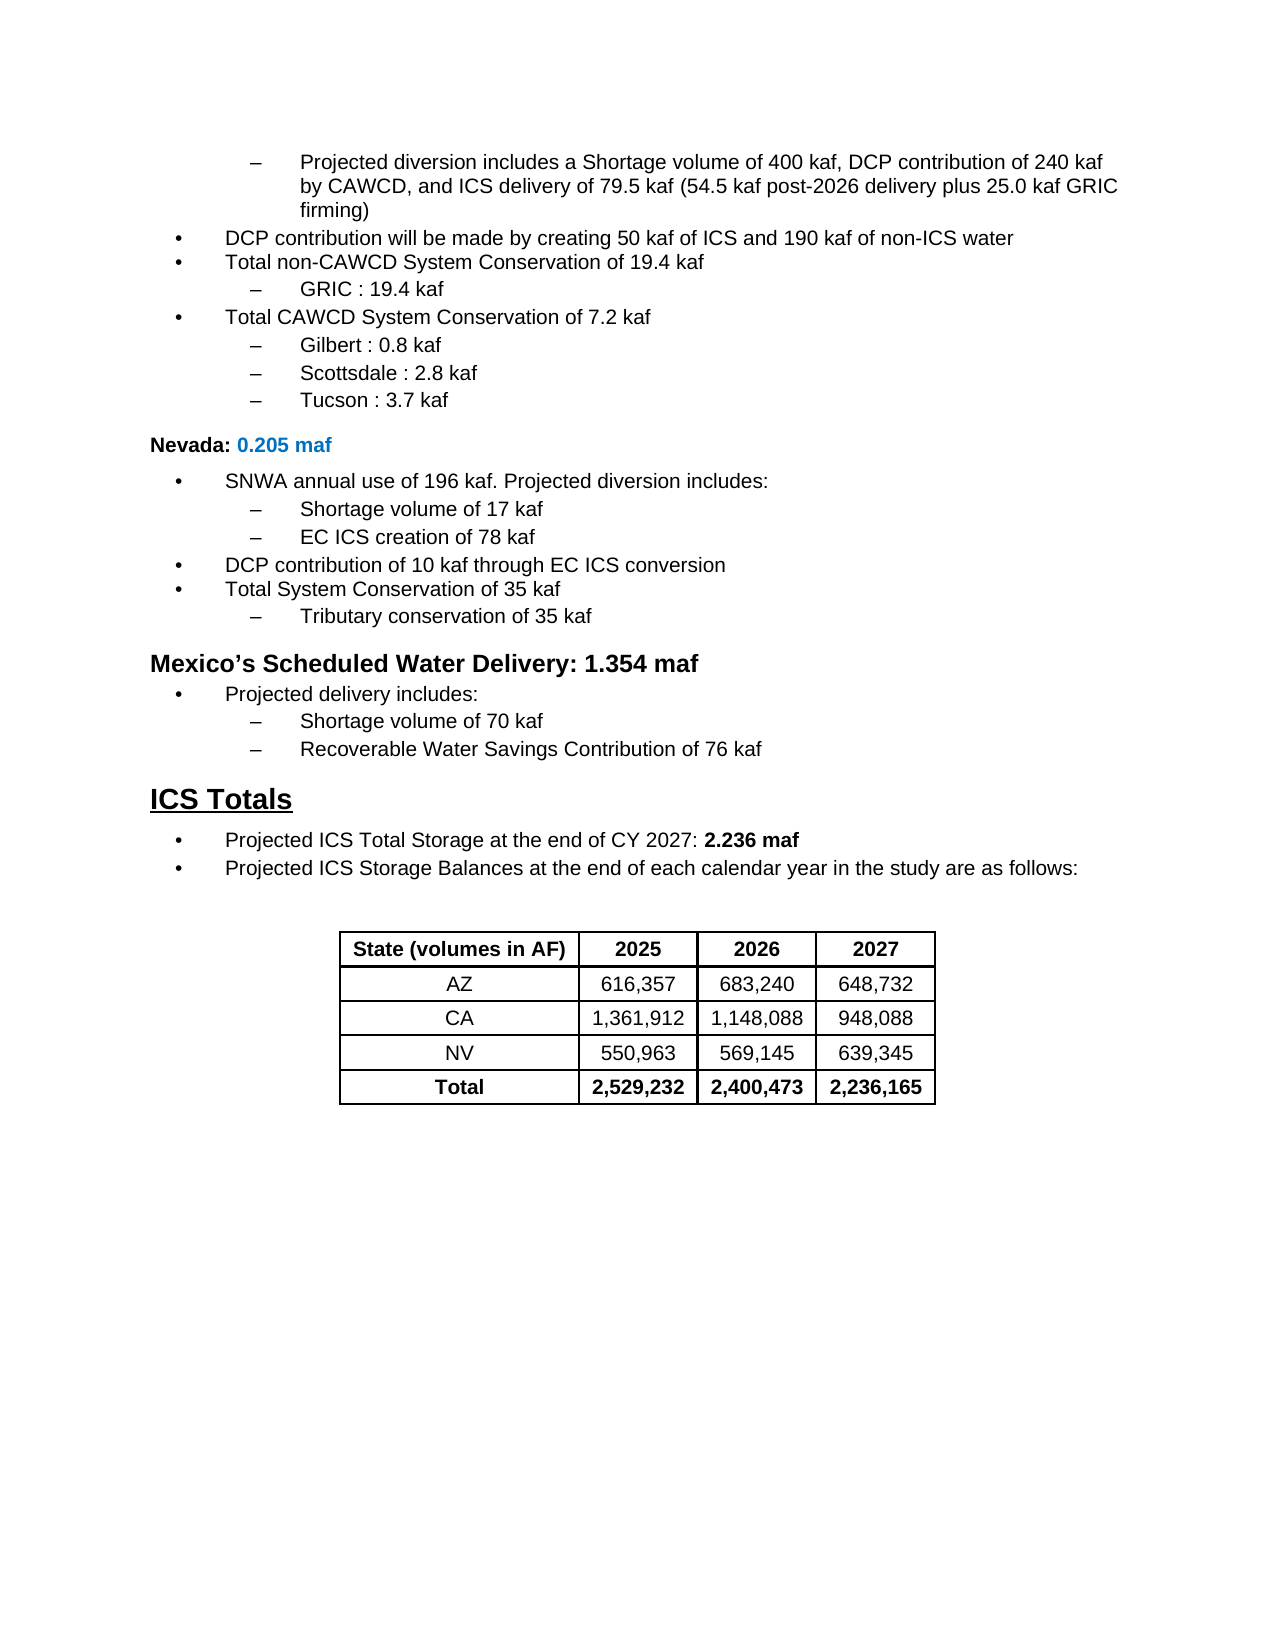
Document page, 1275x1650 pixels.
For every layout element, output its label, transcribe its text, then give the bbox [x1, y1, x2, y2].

list Recoverable Water Savings Contribution of 76 kaf [250, 737, 1125, 761]
list DCP contribution of 10 kaf through EC ICS conversion [175, 552, 1125, 576]
subtitle ICS Totals [150, 782, 1125, 815]
list SNWA annual use of 196 kaf. Projected diversion includes: [175, 469, 1125, 493]
table_cell 2,529,232 [580, 1071, 696, 1103]
list Projected ICS Storage Balances at the end of each calendar year in the study are as follows: [175, 855, 1125, 879]
list Scottsdale : 2.8 kaf [250, 360, 1125, 384]
table_header 2027 [817, 933, 934, 965]
table_cell 683,240 [699, 968, 815, 1000]
table_cell 569,145 [699, 1036, 815, 1068]
list Shortage volume of 70 kaf [250, 709, 1125, 733]
list EC ICS creation of 78 kaf [250, 525, 1125, 549]
list GRIC : 19.4 kaf [250, 277, 1125, 301]
table_cell 1,361,912 [580, 1002, 696, 1034]
table_cell 550,963 [580, 1036, 696, 1068]
list Projected diversion includes a Shortage volume of 400 kaf, DCP contribution of 240 kaf by CAWCD, and ICS delivery of 79.5 kaf (54.5 kaf post-2026 delivery plus 25.0 kaf GRIC firming) [250, 150, 1125, 222]
list Projected delivery includes: [175, 681, 1125, 705]
table_header 2026 [699, 933, 815, 965]
table_cell NV [341, 1036, 578, 1068]
table_cell 616,357 [580, 968, 696, 1000]
list Shortage volume of 17 kaf [250, 497, 1125, 521]
list DCP contribution will be made by creating 50 kaf of ICS and 190 kaf of non-ICS water [175, 226, 1125, 249]
table_cell 948,088 [817, 1002, 934, 1034]
table_cell CA [341, 1002, 578, 1034]
list Tributary conservation of 35 kaf [250, 604, 1125, 628]
table_header State (volumes in AF) [341, 933, 578, 965]
list Gilbert : 0.8 kaf [250, 333, 1125, 357]
list Projected ICS Total Storage at the end of CY 2027: 2.236 maf [175, 828, 1125, 852]
table_cell AZ [341, 968, 578, 1000]
table_cell 1,148,088 [699, 1002, 815, 1034]
table_cell Total [341, 1071, 578, 1103]
subtitle Mexico’s Scheduled Water Delivery: 1.354 maf [150, 649, 1125, 678]
list Total non-CAWCD System Conservation of 19.4 kaf [175, 249, 1125, 273]
table_cell 2,400,473 [699, 1071, 815, 1103]
list Total CAWCD System Conservation of 7.2 kaf [175, 305, 1125, 329]
table_cell 2,236,165 [817, 1071, 934, 1103]
table_header 2025 [580, 933, 696, 965]
subtitle Nevada: 0.205 maf [150, 433, 1125, 457]
table_cell 639,345 [817, 1036, 934, 1068]
list Total System Conservation of 35 kaf [175, 576, 1125, 600]
list Tucson : 3.7 kaf [250, 388, 1125, 412]
table_cell 648,732 [817, 968, 934, 1000]
